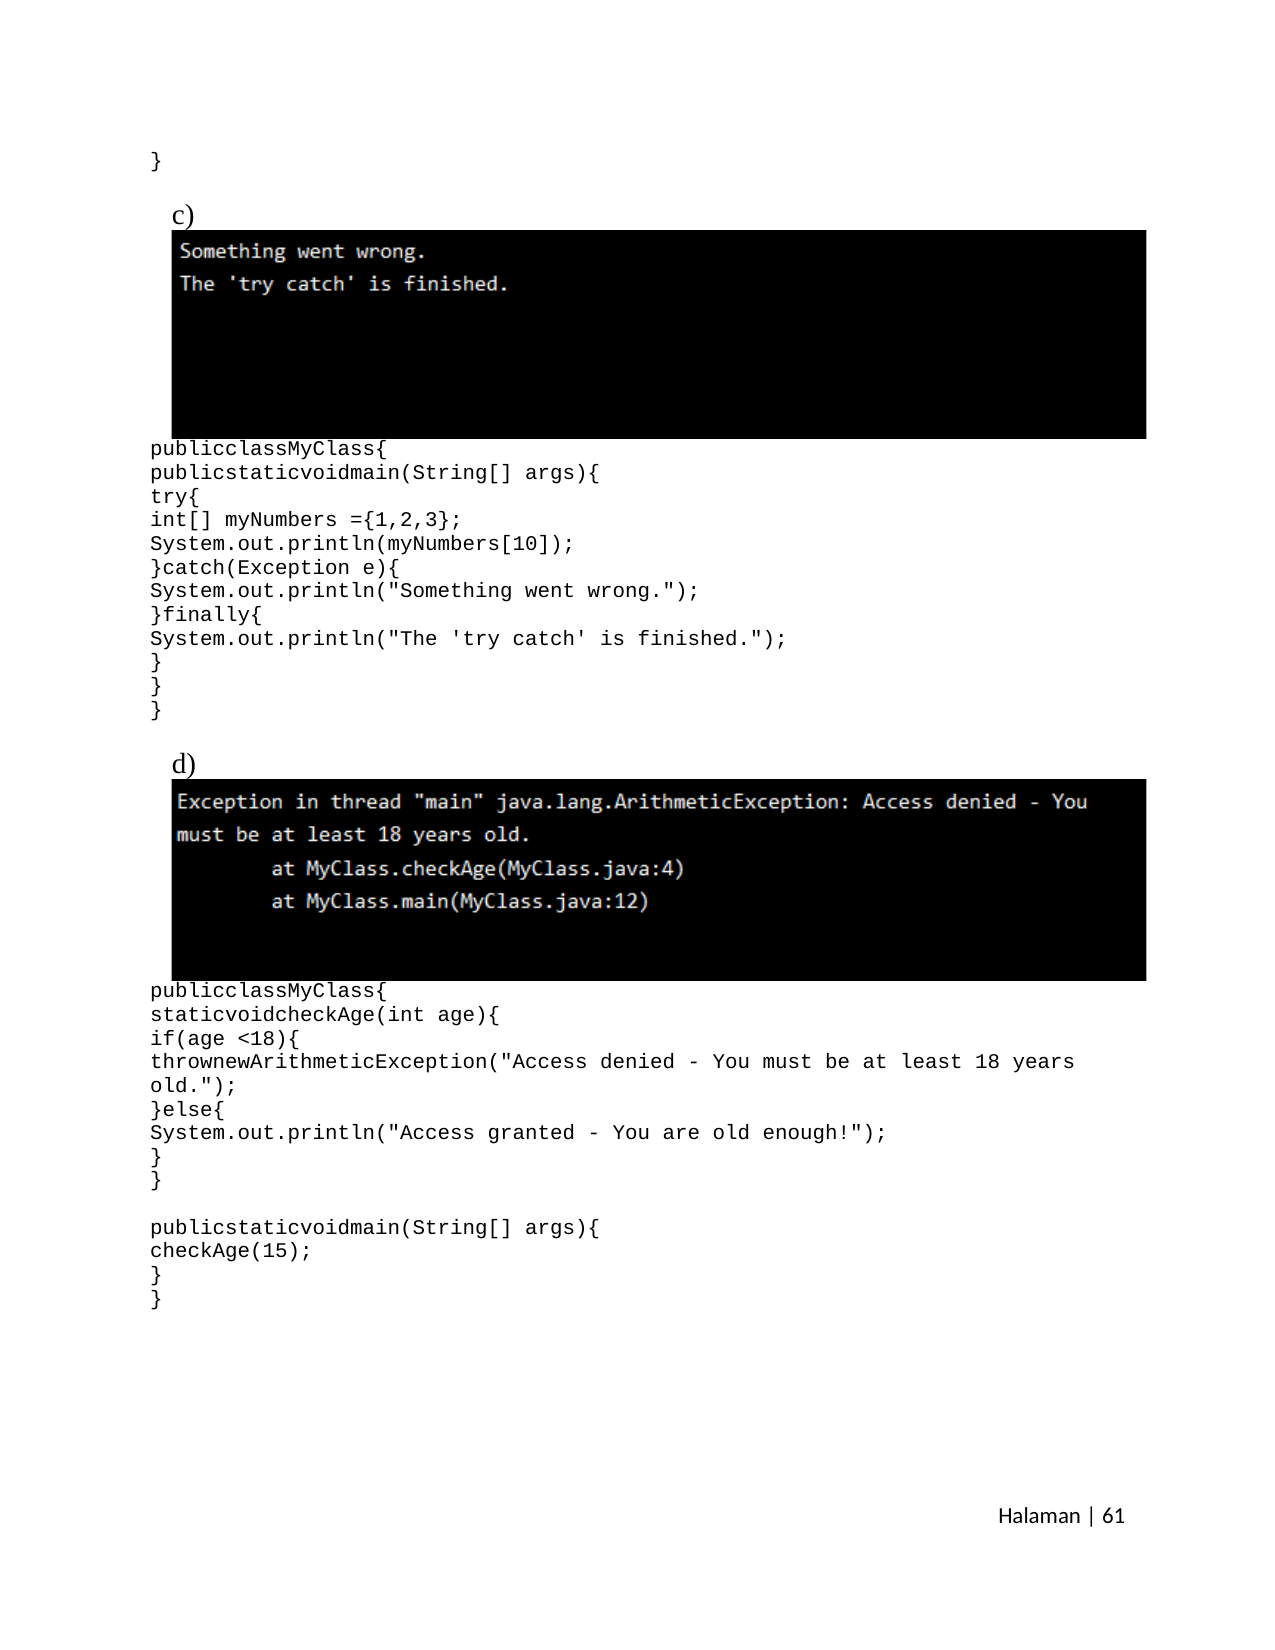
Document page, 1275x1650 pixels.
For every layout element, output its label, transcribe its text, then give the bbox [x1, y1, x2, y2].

text } [150, 1288, 1125, 1311]
text } [150, 651, 1125, 675]
text try{ [150, 486, 1125, 509]
text publicstaticvoidmain(String[] args){ [150, 1217, 1125, 1240]
text }else{ [150, 1098, 1125, 1122]
text System.out.println("Something went wrong."); [150, 580, 1125, 604]
text System.out.println("The 'try catch' is finished."); [150, 628, 1125, 651]
text staticvoidcheckAge(int age){ [150, 1004, 1125, 1028]
text publicclassMyClass{ [150, 980, 1125, 1004]
picture [171, 779, 1147, 981]
text if(age <18){ [150, 1028, 1125, 1051]
text } [150, 1146, 1125, 1169]
text publicclassMyClass{ [150, 438, 1125, 462]
text } [150, 1169, 1125, 1193]
text }finally{ [150, 604, 1125, 628]
text System.out.println(myNumbers[10]); [150, 533, 1125, 557]
text } [150, 698, 1125, 722]
text } [150, 150, 1125, 174]
text checkAge(15); [150, 1240, 1125, 1264]
text } [150, 675, 1125, 698]
text } [150, 1264, 1125, 1288]
picture [171, 230, 1147, 439]
text int[] myNumbers ={1,2,3}; [150, 509, 1125, 533]
text thrownewArithmeticException("Access denied - You must be at least 18 years old."); [150, 1051, 1125, 1098]
text publicstaticvoidmain(String[] args){ [150, 462, 1125, 486]
text System.out.println("Access granted - You are old enough!"); [150, 1122, 1125, 1146]
text }catch(Exception e){ [150, 557, 1125, 580]
